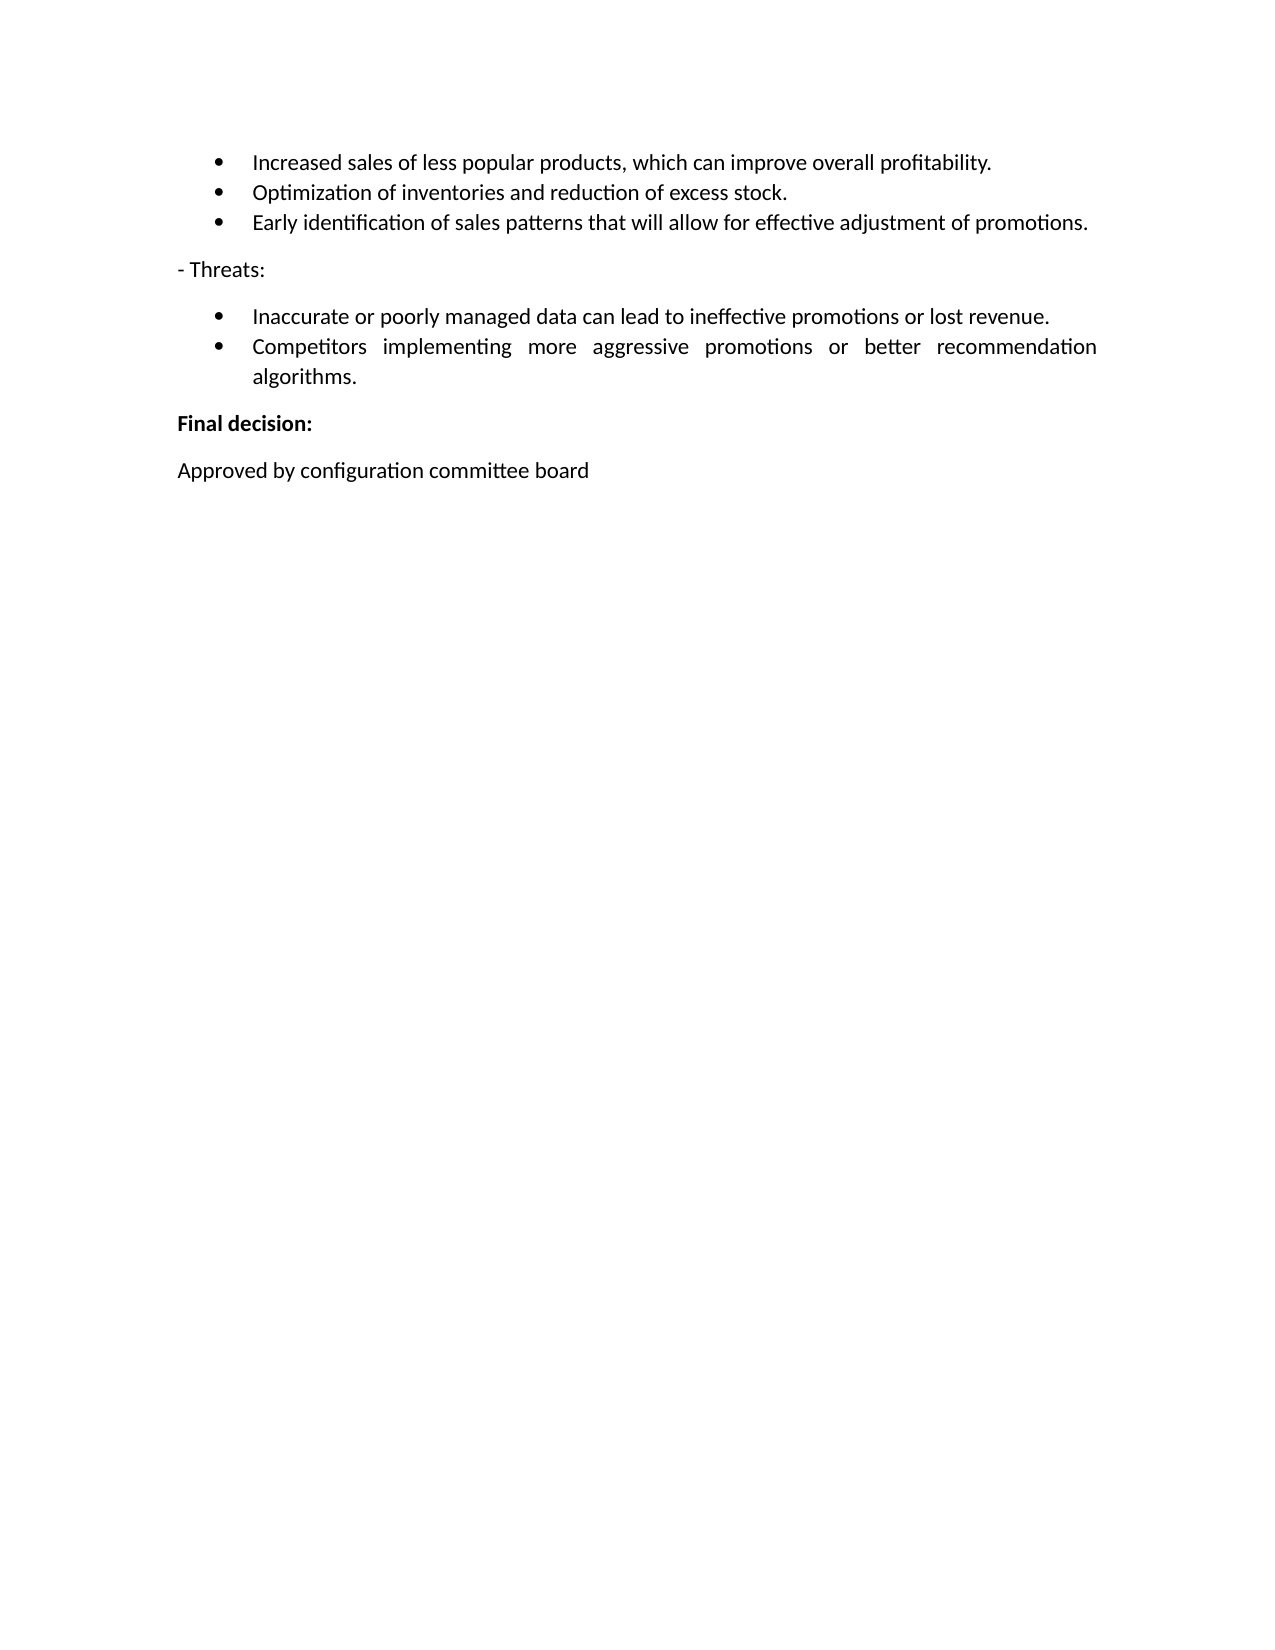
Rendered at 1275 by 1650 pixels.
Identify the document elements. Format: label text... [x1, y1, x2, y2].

text Approved by configuration committee board [177, 456, 1098, 484]
list Inaccurate or poorly managed data can lead to ineffective promotions or lost revenue. [215, 302, 1098, 330]
list Competitors implementing more aggressive promotions or better recommendation algorithms. [215, 332, 1098, 390]
list Optimization of inventories and reduction of excess stock. [215, 178, 1098, 206]
text - Threats: [177, 255, 1098, 283]
text Final decision: [177, 409, 1098, 437]
list Early identification of sales patterns that will allow for effective adjustment of promotions. [215, 208, 1098, 236]
list Increased sales of less popular products, which can improve overall profitability. [215, 148, 1098, 176]
